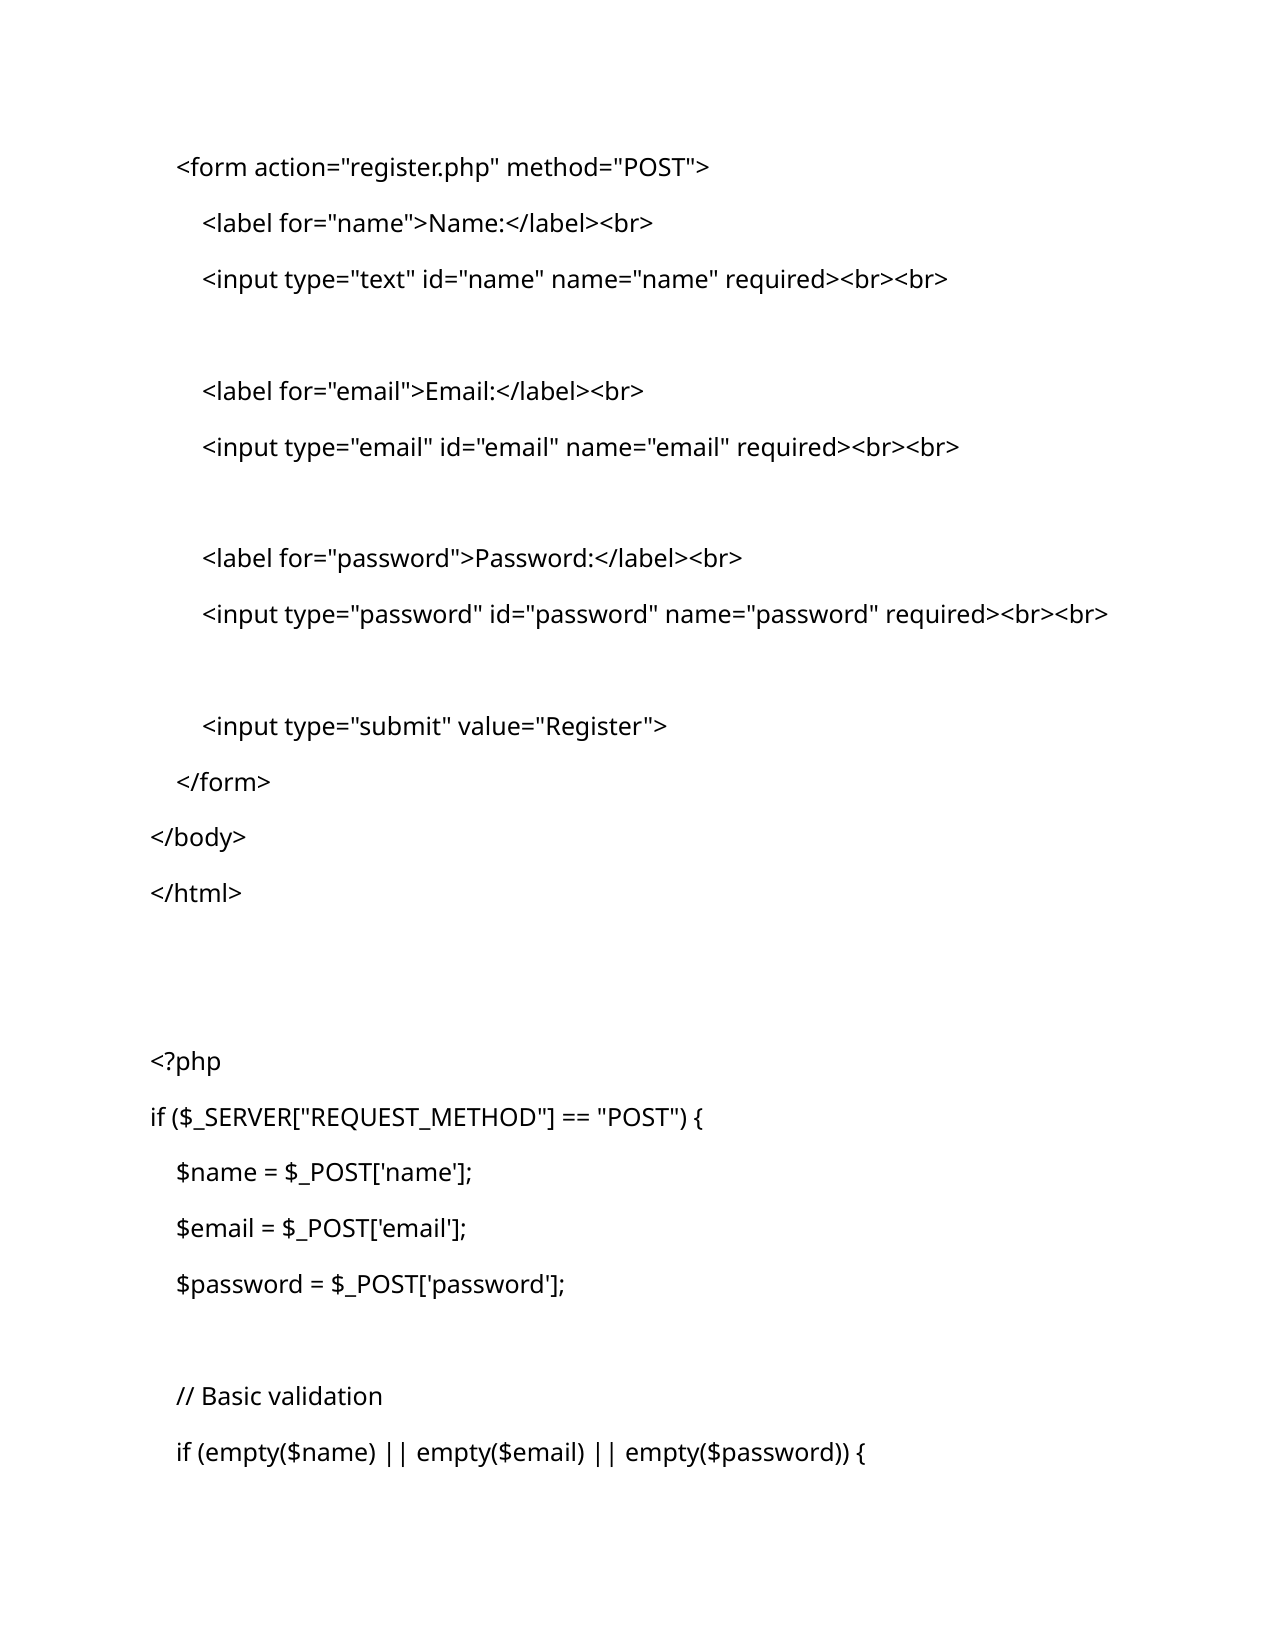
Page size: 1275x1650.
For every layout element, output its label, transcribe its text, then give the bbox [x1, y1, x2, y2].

text </form> [150, 764, 1125, 798]
text if ($_SERVER["REQUEST_METHOD"] == "POST") { [150, 1099, 1125, 1133]
text $name = $_POST['name']; [150, 1155, 1125, 1189]
text $email = $_POST['email']; [150, 1211, 1125, 1245]
text // Basic validation [150, 1378, 1125, 1412]
text $password = $_POST['password']; [150, 1267, 1125, 1301]
text <label for="email">Email:</label><br> [150, 373, 1125, 407]
text </html> [150, 876, 1125, 910]
text </body> [150, 820, 1125, 854]
text <input type="password" id="password" name="password" required><br><br> [150, 597, 1125, 631]
text <input type="email" id="email" name="email" required><br><br> [150, 429, 1125, 463]
text <?php [150, 1043, 1125, 1077]
text <label for="password">Password:</label><br> [150, 541, 1125, 575]
text <input type="submit" value="Register"> [150, 708, 1125, 742]
text <form action="register.php" method="POST"> [150, 150, 1125, 184]
text if (empty($name) || empty($email) || empty($password)) { [150, 1434, 1125, 1468]
text <label for="name">Name:</label><br> [150, 206, 1125, 240]
text <input type="text" id="name" name="name" required><br><br> [150, 262, 1125, 296]
